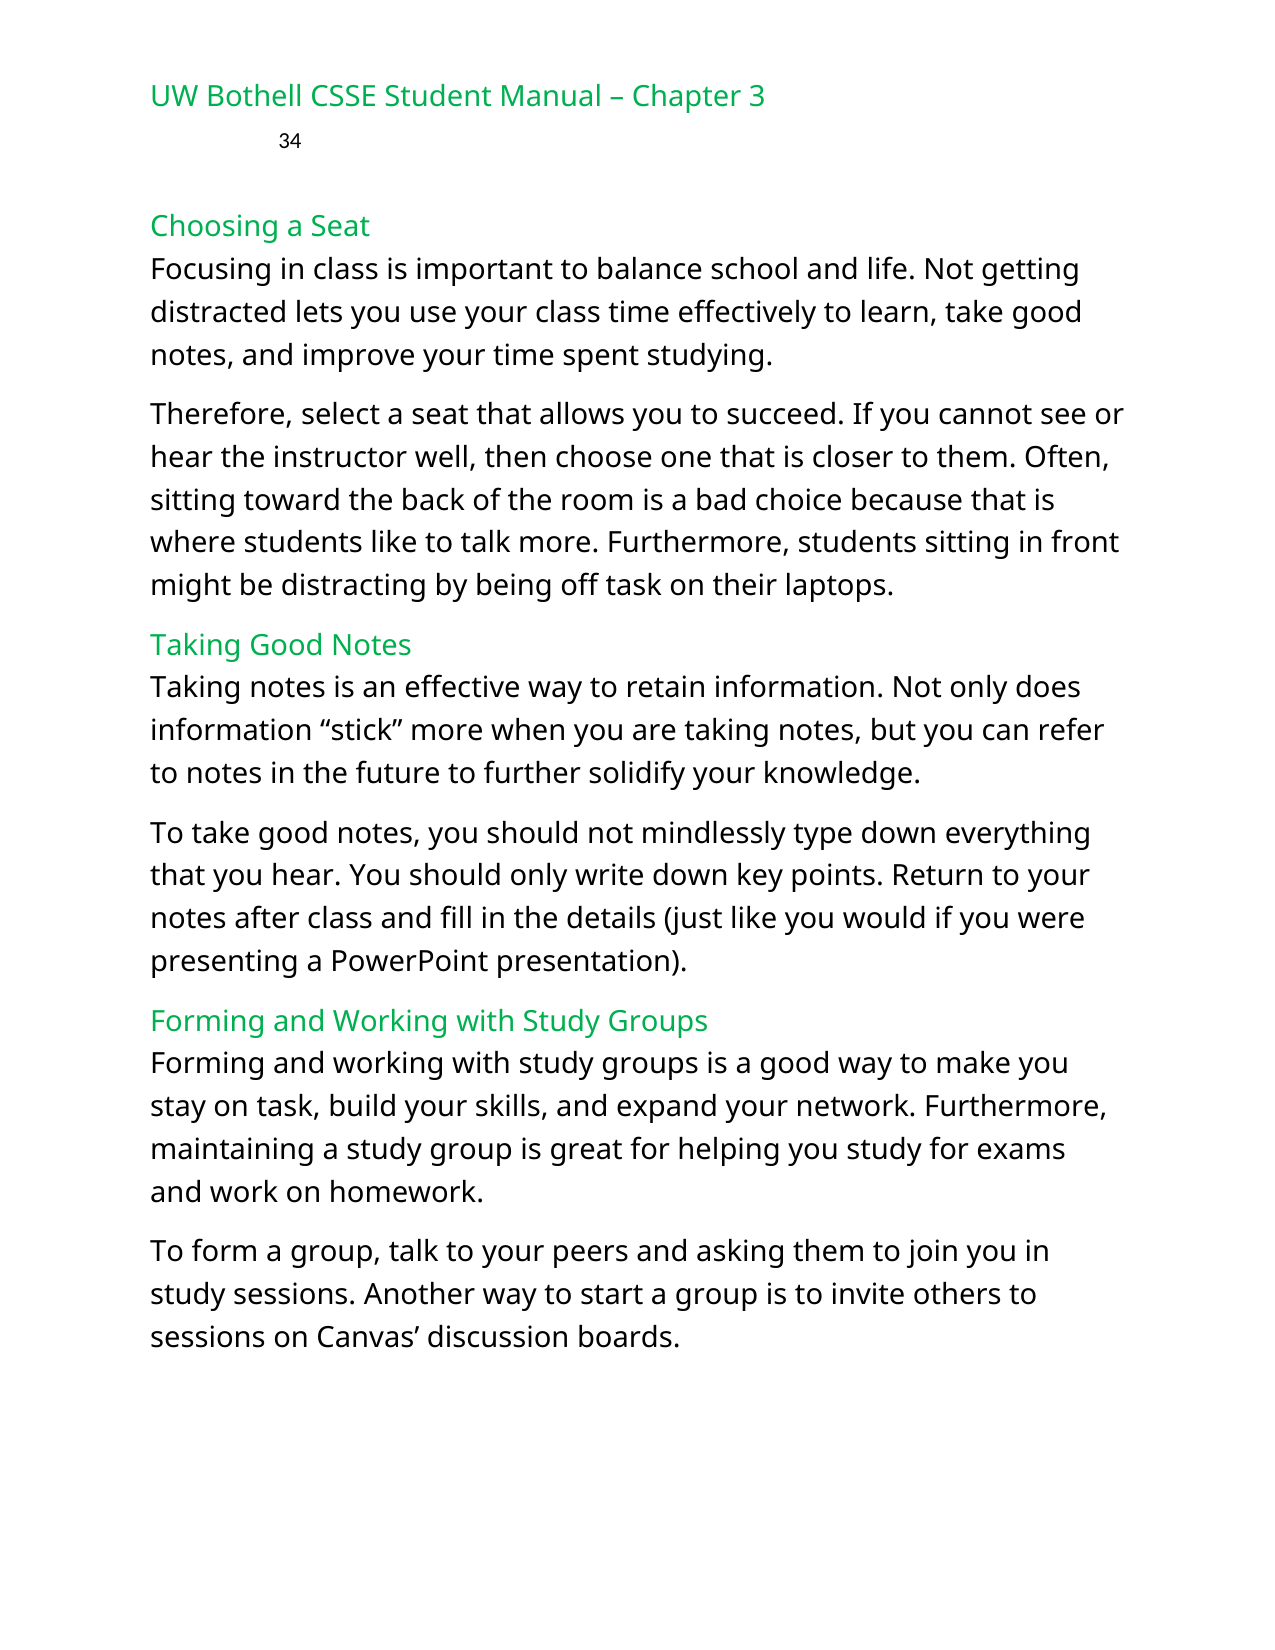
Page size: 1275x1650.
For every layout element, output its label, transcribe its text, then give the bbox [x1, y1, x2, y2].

subtitle Choosing a Seat [150, 205, 1125, 245]
text To form a group, talk to your peers and asking them to join you in study sessions. Another way to start a group is to invite others to sessions on Canvas’ discussion boards. [150, 1231, 1125, 1356]
text Focusing in class is important to balance school and life. Not getting distracted lets you use your class time effectively to learn, take good notes, and improve your time spent studying. [150, 248, 1125, 373]
text Taking notes is an effective way to retain information. Not only does information “stick” more when you are taking notes, but you can refer to notes in the future to further solidify your knowledge. [150, 667, 1125, 792]
text Therefore, select a seat that allows you to succeed. If you cannot see or hear the instructor well, then choose one that is closer to them. Often, sitting toward the back of the room is a bad choice because that is where students like to talk more. Furthermore, students sitting in front might be distracting by being off task on their laptops. [150, 393, 1125, 604]
subtitle Taking Good Notes [150, 624, 1125, 664]
text Forming and working with study groups is a good way to make you stay on task, build your skills, and expand your network. Furthermore, maintaining a study group is great for helping you study for exams and work on homework. [150, 1043, 1125, 1211]
subtitle Forming and Working with Study Groups [150, 1000, 1125, 1039]
text To take good notes, you should not mindlessly type down everything that you hear. You should only write down key points. Return to your notes after class and fill in the details (just like you would if you were presenting a PowerPoint presentation). [150, 812, 1125, 980]
